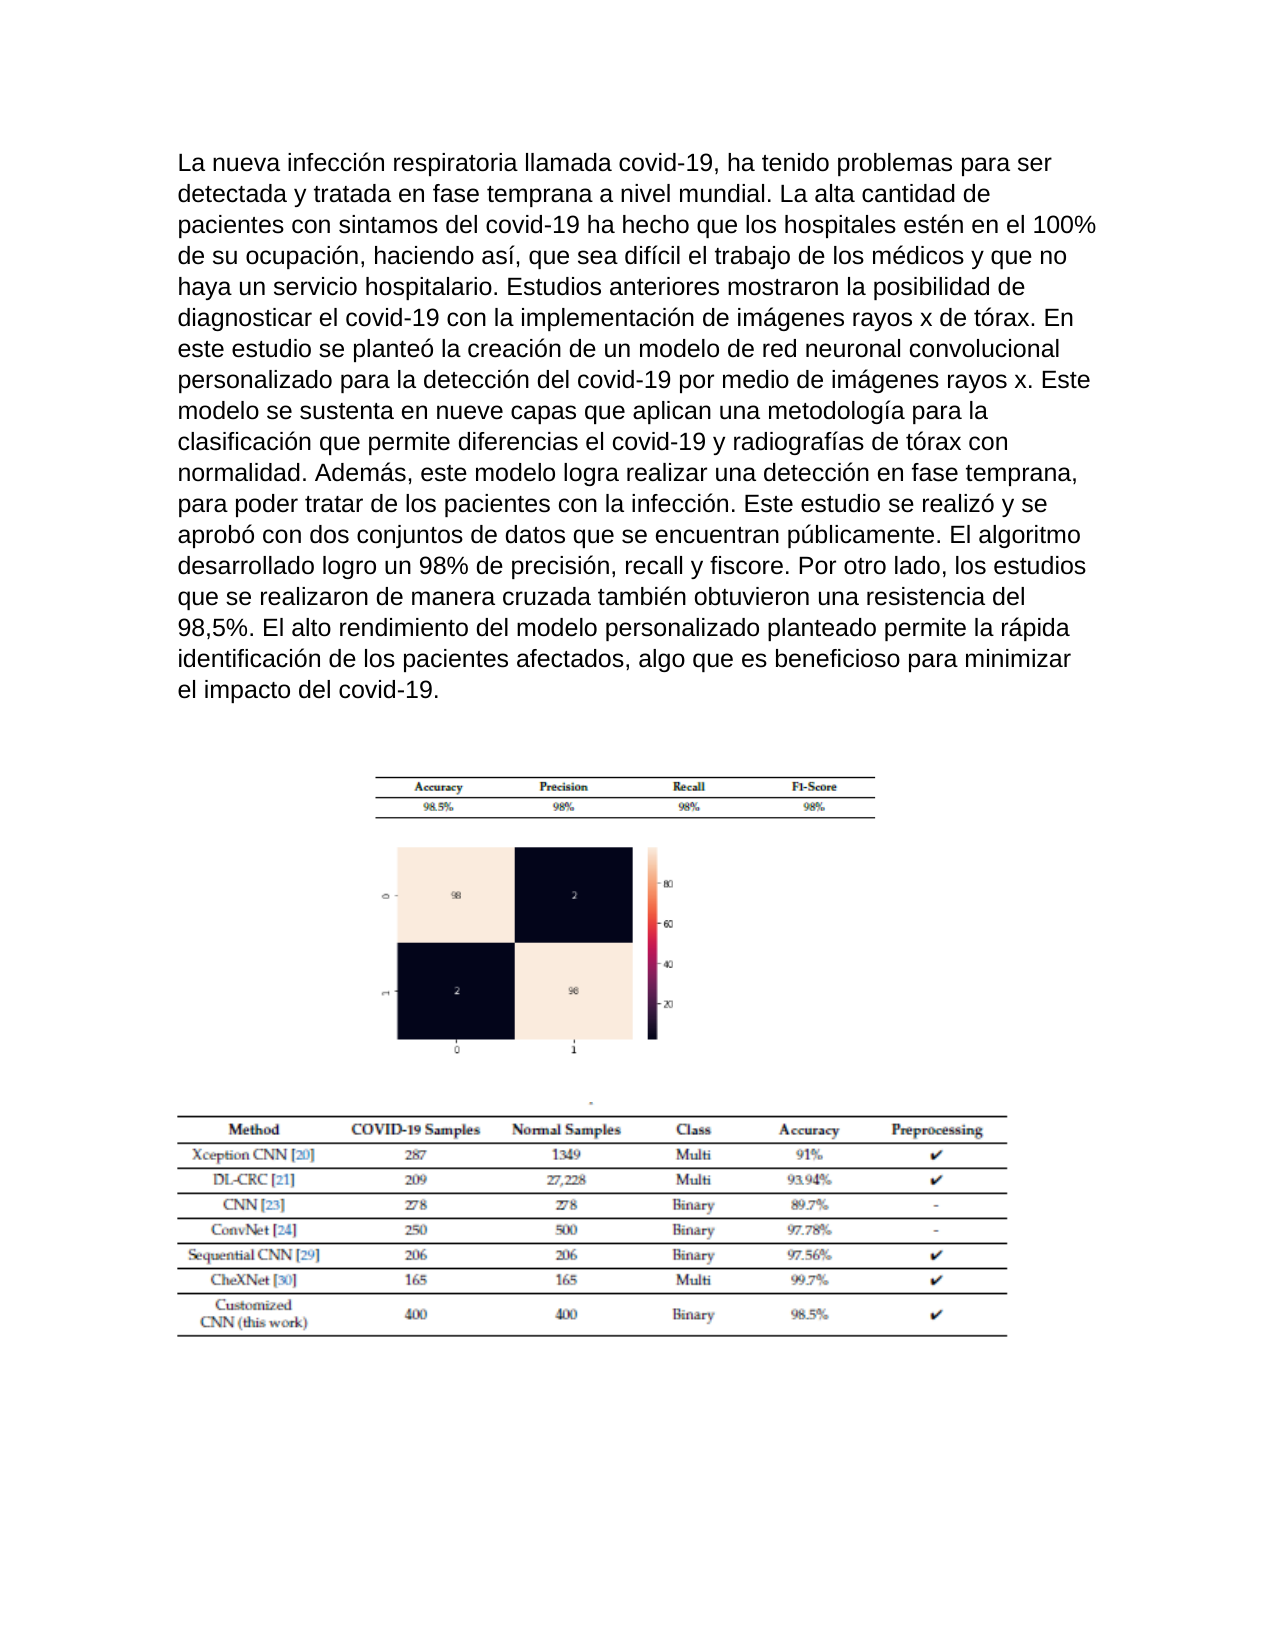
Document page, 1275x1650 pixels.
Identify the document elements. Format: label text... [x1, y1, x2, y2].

picture [177, 1102, 1009, 1351]
text La nueva infección respiratoria llamada covid-19, ha tenido problemas para ser detectada y tratada en fase temprana a nivel mundial. La alta cantidad de pacientes con sintamos del covid-19 ha hecho que los hospitales estén en el 100% de su ocupación, haciendo así, que sea difícil el trabajo de los médicos y que no haya un servicio hospitalario. Estudios anteriores mostraron la posibilidad de diagnosticar el covid-19 con la implementación de imágenes rayos x de tórax. En este estudio se planteó la creación de un modelo de red neuronal convolucional personalizado para la detección del covid-19 por medio de imágenes rayos x. Este modelo se sustenta en nueve capas que aplican una metodología para la clasificación que permite diferencias el covid-19 y radiografías de tórax con normalidad. Además, este modelo logra realizar una detección en fase temprana, para poder tratar de los pacientes con la infección. Este estudio se realizó y se aprobó con dos conjuntos de datos que se encuentran públicamente. El algoritmo desarrollado logro un 98% de precisión, recall y fiscore. Por otro lado, los estudios que se realizaron de manera cruzada también obtuvieron una resistencia del 98,5%. El alto rendimiento del modelo personalizado planteado permite la rápida identificación de los pacientes afectados, algo que es beneficioso para minimizar el impacto del covid-19. [177, 148, 1098, 704]
picture [343, 772, 875, 1063]
